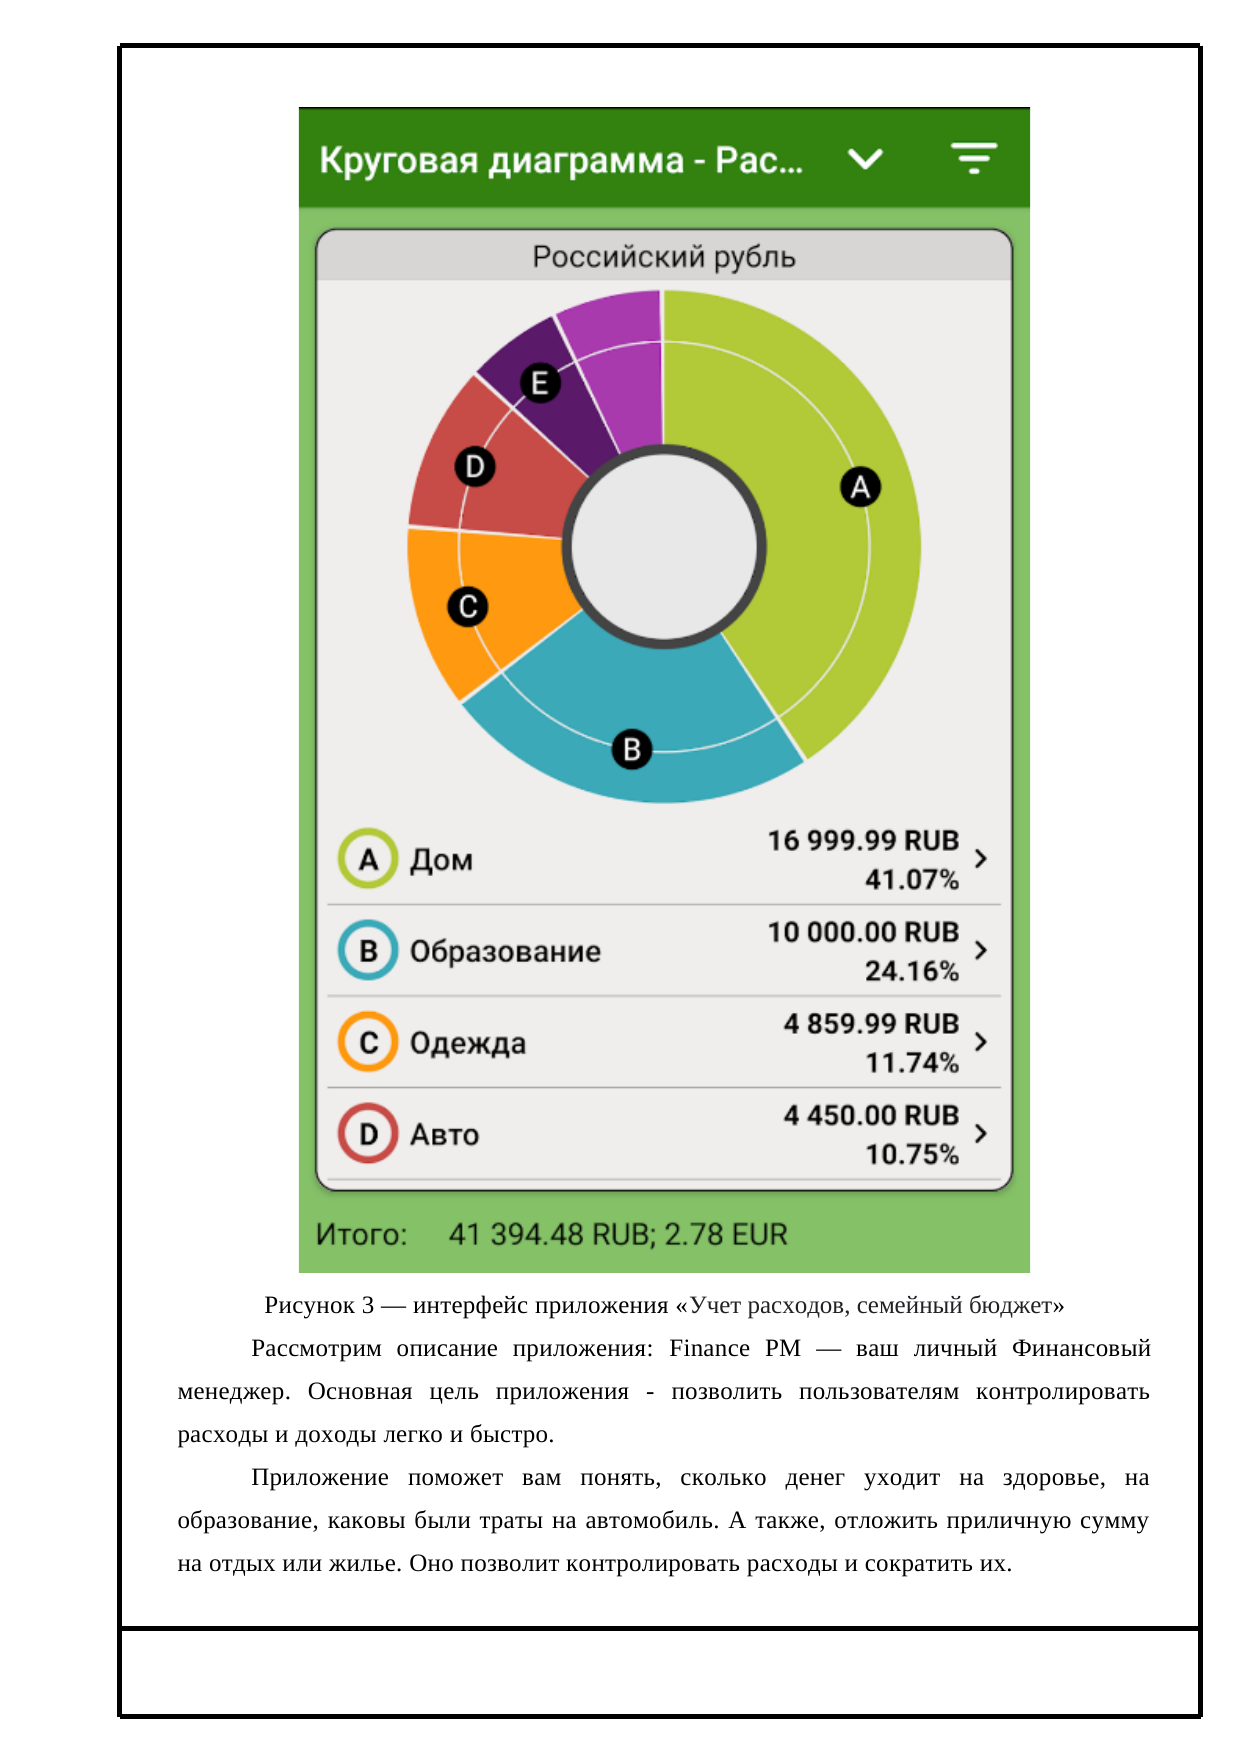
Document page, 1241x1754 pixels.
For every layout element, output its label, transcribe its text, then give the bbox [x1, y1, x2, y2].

text Приложение поможет вам понять, сколько денег уходит на здоровье, на образование, каковы были траты на автомобиль. А также, отложить приличную сумму на отдых или жилье. Оно позволит контролировать расходы и сократить их. [177, 1462, 1152, 1505]
text Рисунок 3 — интерфейс приложения «Учет расходов, семейный бюджет» [177, 1290, 689, 1318]
text Рассмотрим описание приложения: Finance PM — ваш личный Финансовый менеджер. Основная цель приложения - позволить пользователям контролировать расходы и доходы легко и быстро. [177, 1333, 1152, 1376]
text Рассмотрим описание приложения: Finance PM — ваш личный Финансовый менеджер. Основная цель приложения - позволить пользователям контролировать расходы и доходы легко и быстро. [177, 1405, 1152, 1448]
text Приложение поможет вам понять, сколько денег уходит на здоровье, на образование, каковы были траты на автомобиль. А также, отложить приличную сумму на отдых или жилье. Оно позволит контролировать расходы и сократить их. [177, 1534, 1152, 1577]
picture [298, 107, 1030, 1273]
